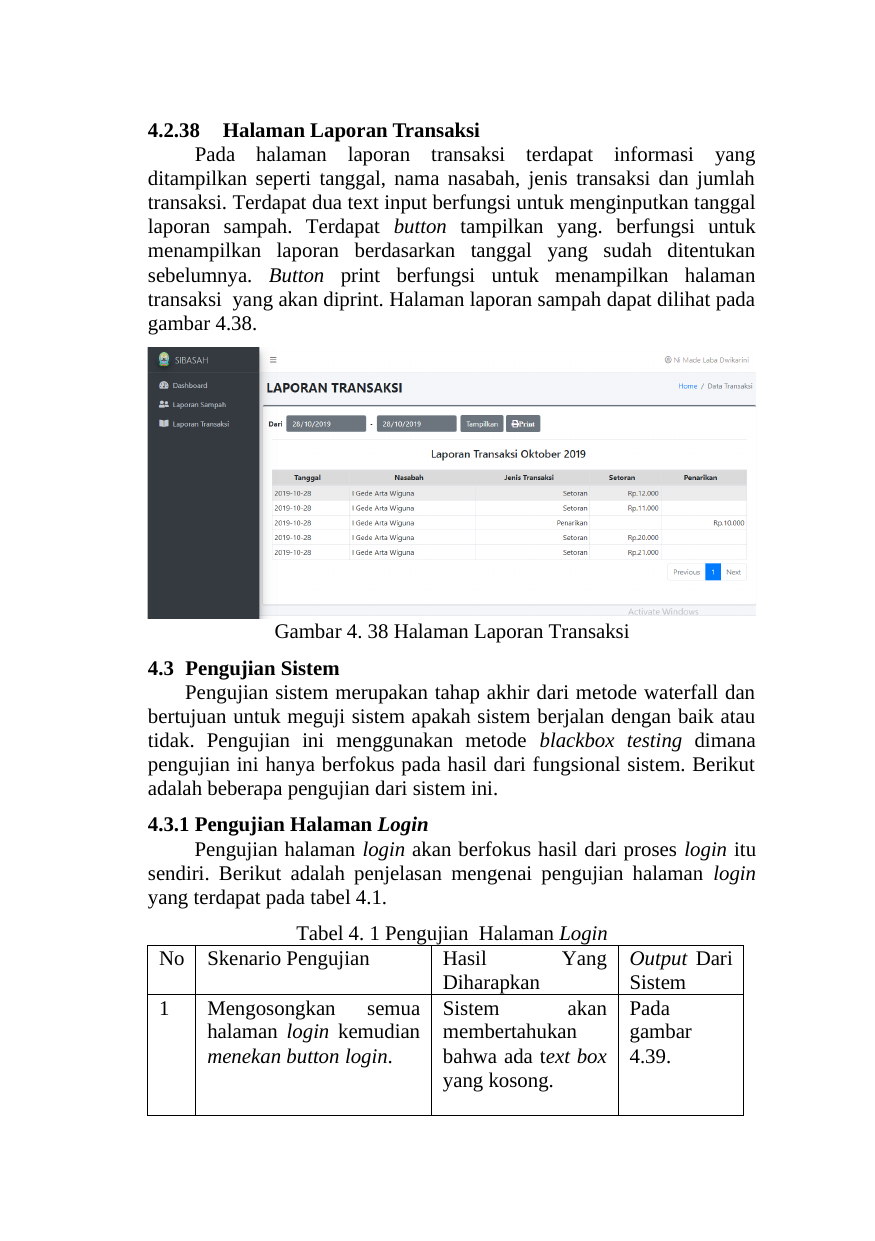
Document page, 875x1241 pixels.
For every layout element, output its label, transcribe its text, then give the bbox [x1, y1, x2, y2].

subtitle Pengujian Halaman Login [148, 812, 756, 836]
text Pengujian sistem merupakan tahap akhir dari metode waterfall dan bertujuan untuk meguji sistem apakah sistem berjalan dengan baik atau tidak. Pengujian ini menggunakan metode blackbox testing dimana pengujian ini hanya berfokus pada hasil dari fungsional sistem. Berikut adalah beberapa pengujian dari sistem ini. [148, 679, 756, 800]
table_header Skenario Pengujian [196, 946, 431, 994]
table_cell Sistem akan membertahukan bahwa ada text box yang kosong. [432, 995, 618, 1115]
table_cell Pada gambar 4.39. [619, 995, 743, 1115]
text Pengujian halaman login akan berfokus hasil dari proses login itu sendiri. Berikut adalah penjelasan mengenai pengujian halaman login yang terdapat pada tabel 4.1. [148, 836, 756, 909]
subtitle Pengujian Sistem [148, 656, 756, 679]
table_header No [148, 946, 195, 994]
table_header Hasil Yang Diharapkan [432, 946, 618, 994]
picture [147, 347, 757, 619]
table_header Output Dari Sistem [619, 946, 743, 994]
list Pada halaman laporan transaksi terdapat informasi yang ditampilkan seperti tanggal, nama nasabah, jenis transaksi dan jumlah transaksi. Terdapat dua text input berfungsi untuk menginputkan tanggal laporan sampah. Terdapat button tampilkan yang. berfungsi untuk menampilkan laporan berdasarkan tanggal yang sudah ditentukan sebelumnya. Button print berfungsi untuk menampilkan halaman transaksi yang akan diprint. Halaman laporan sampah dapat dilihat pada gambar 4.38. [148, 142, 756, 335]
subtitle Halaman Laporan Transaksi [148, 118, 756, 142]
table_cell 1 [148, 995, 195, 1115]
table_cell Mengosongkan semua halaman login kemudian menekan button login. [196, 995, 431, 1115]
